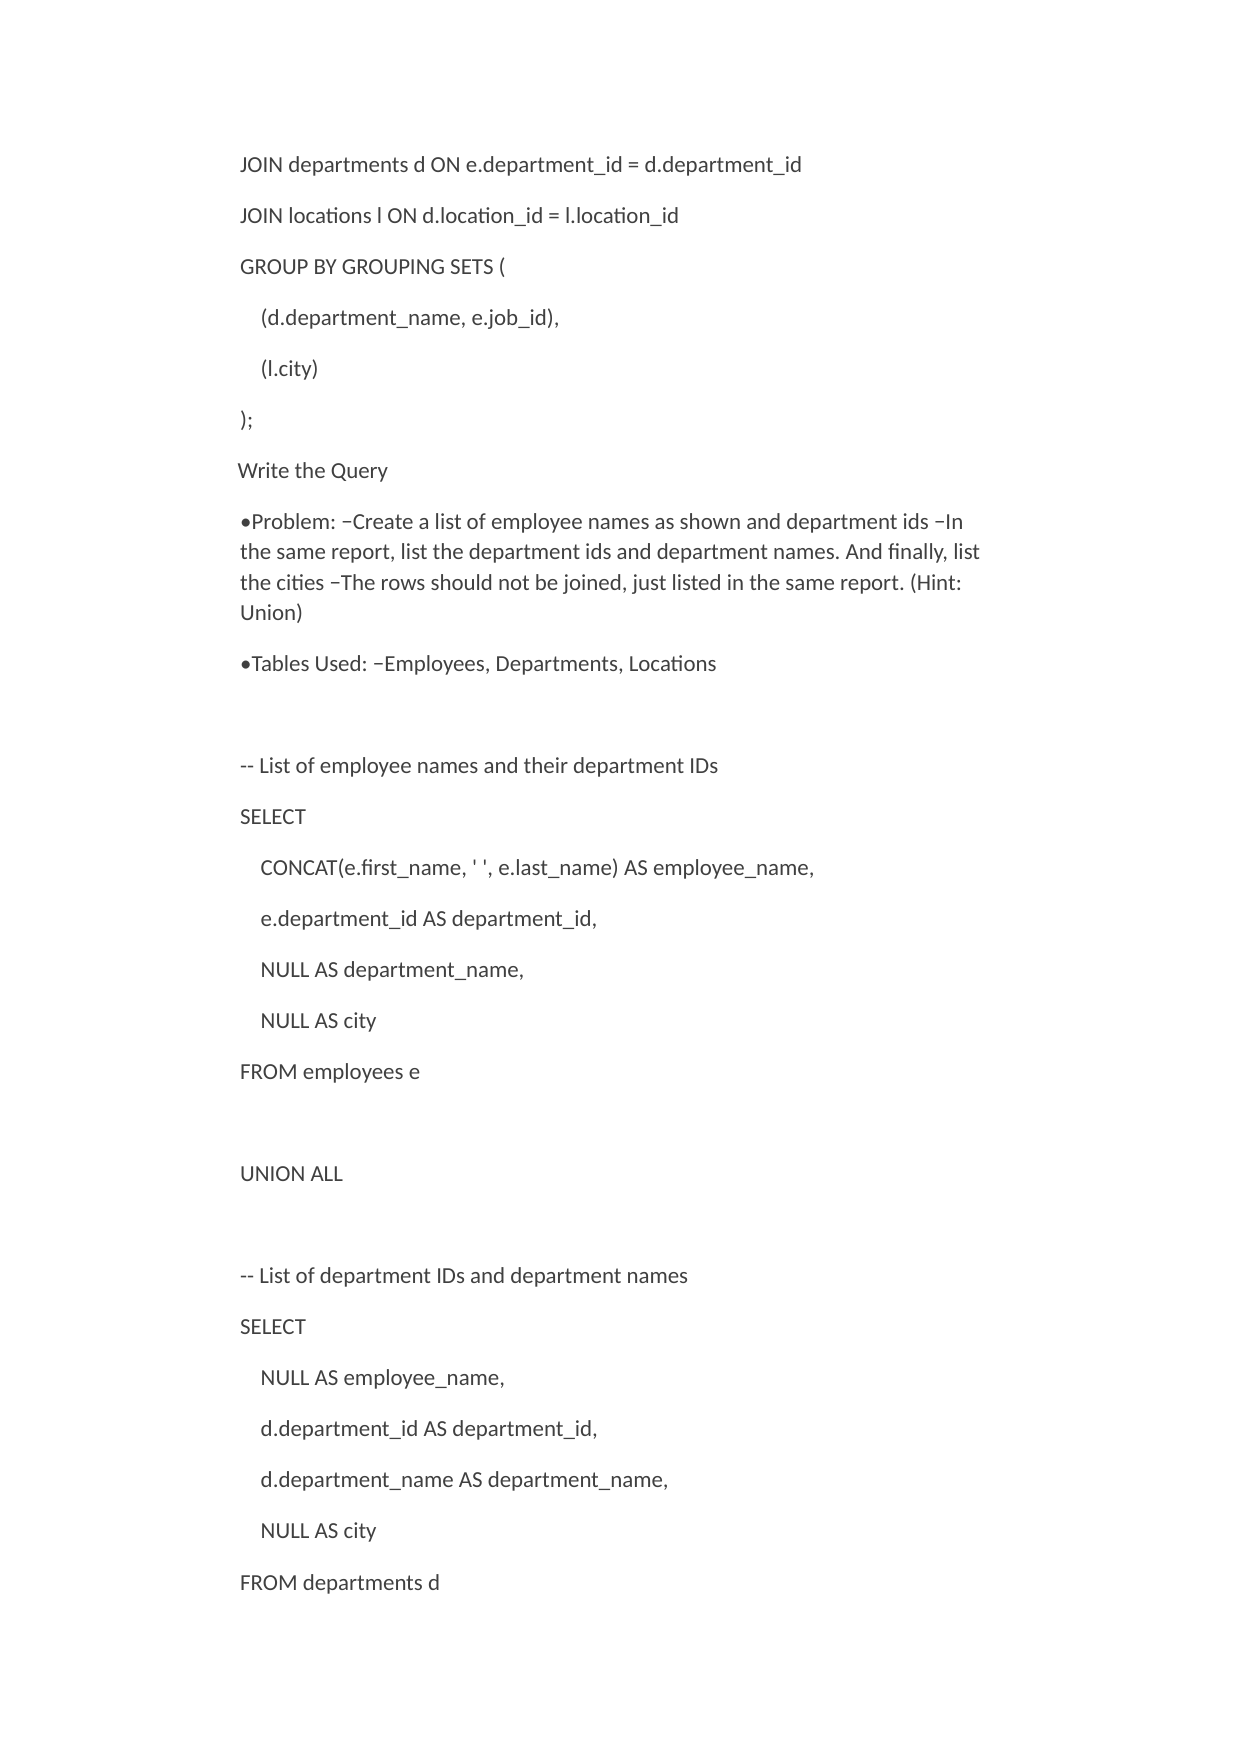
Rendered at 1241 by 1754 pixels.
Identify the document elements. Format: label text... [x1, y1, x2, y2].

text GROUP BY GROUPING SETS ( [240, 252, 1000, 280]
text UNION ALL [240, 1159, 1000, 1187]
text NULL AS department_name, [240, 955, 1000, 983]
text d.department_id AS department_id, [240, 1414, 1000, 1443]
text NULL AS city [240, 1006, 1000, 1034]
text NULL AS employee_name, [240, 1363, 1000, 1392]
text NULL AS city [240, 1517, 1000, 1545]
text e.department_id AS department_id, [240, 904, 1000, 932]
text FROM departments d [240, 1568, 1000, 1596]
text ); [240, 405, 1000, 433]
text -- List of department IDs and department names [240, 1261, 1000, 1289]
text JOIN locations l ON d.location_id = l.location_id [240, 201, 1000, 229]
text -- List of employee names and their department IDs [240, 751, 1000, 779]
text d.department_name AS department_name, [240, 1466, 1000, 1494]
text JOIN departments d ON e.department_id = d.department_id [240, 150, 1000, 178]
text SELECT [240, 802, 1000, 830]
text FROM employees e [240, 1057, 1000, 1085]
text •Problem: −Create a list of employee names as shown and department ids −In the same report, list the department ids and department names. And finally, list the cities −The rows should not be joined, just listed in the same report. (Hint: Union) [240, 507, 1000, 626]
text •Tables Used: −Employees, Departments, Locations [240, 649, 1000, 677]
text SELECT [240, 1312, 1000, 1341]
text Write the Query [150, 456, 1000, 484]
text (l.city) [240, 354, 1000, 382]
text CONCAT(e.first_name, ' ', e.last_name) AS employee_name, [240, 853, 1000, 881]
text (d.department_name, e.job_id), [240, 303, 1000, 331]
